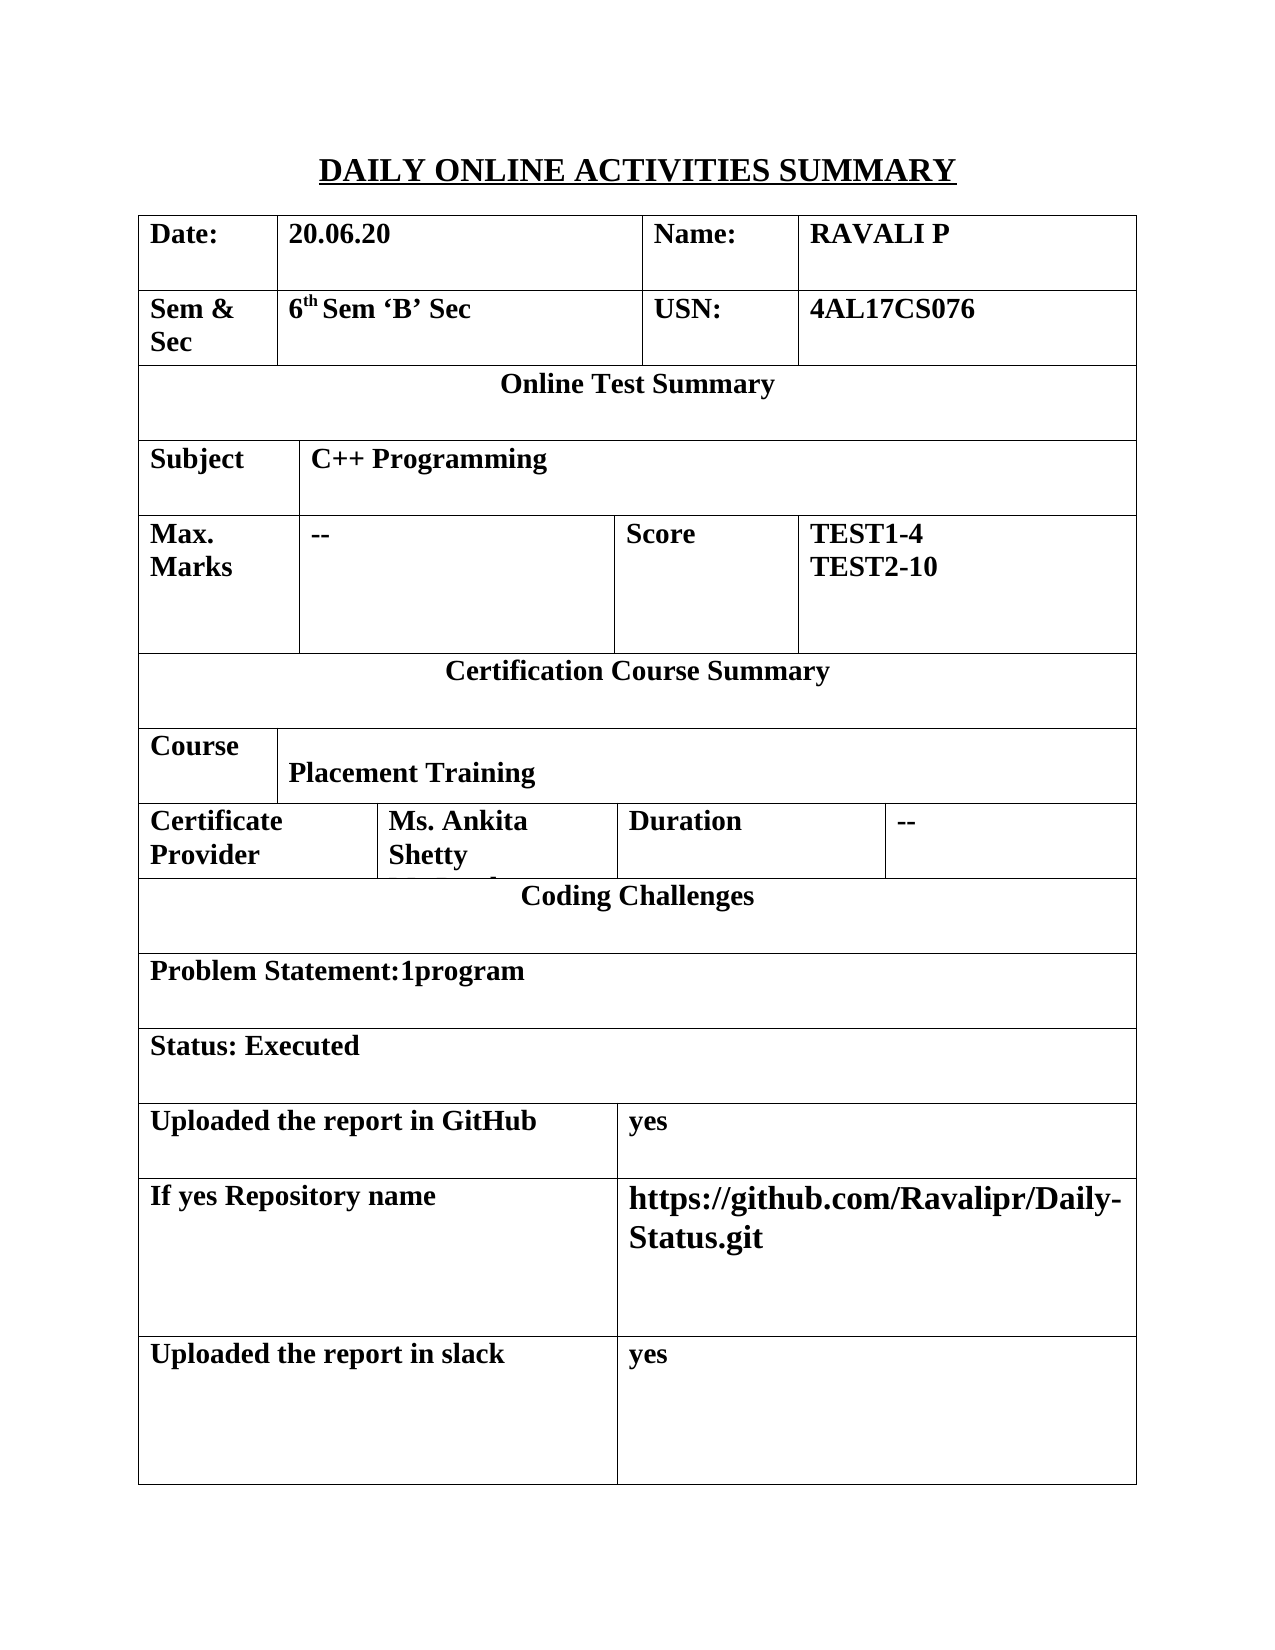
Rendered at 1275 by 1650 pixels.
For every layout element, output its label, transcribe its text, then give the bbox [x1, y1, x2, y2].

table_cell Status: Executed [139, 1029, 1136, 1102]
table_cell If yes Repository name [139, 1179, 617, 1336]
table_header RAVALI P [799, 216, 1136, 290]
table_cell Subject [139, 441, 299, 515]
table_cell Ms. Ankita Shetty Mr.Pradeep [378, 804, 617, 877]
table_header 20.06.20 [278, 216, 642, 290]
table_cell 6th Sem ‘B’ Sec [278, 291, 642, 365]
table_header Date: [139, 216, 277, 290]
table_cell TEST1-4 TEST2-10 [799, 516, 1136, 652]
table_header Name: [643, 216, 798, 290]
table_cell C++ Programming [300, 441, 1136, 515]
table_cell -- [300, 516, 614, 652]
table_cell 4AL17CS076 [799, 291, 1136, 365]
table_cell Certification Course Summary [139, 654, 1136, 727]
table_cell Course [139, 729, 277, 802]
table_cell Problem Statement:1program [139, 954, 1136, 1027]
table_cell Max. Marks [139, 516, 299, 652]
table_cell Certificate Provider [139, 804, 377, 877]
table_cell Placement Training [278, 729, 1136, 802]
table_cell Coding Challenges [139, 879, 1136, 952]
table_cell yes [618, 1104, 1136, 1177]
table_cell -- [886, 804, 1136, 877]
table_cell Uploaded the report in GitHub [139, 1104, 617, 1177]
table_cell Score [615, 516, 798, 652]
table_cell Sem & Sec [139, 291, 277, 365]
text DAILY ONLINE ACTIVITIES SUMMARY [150, 150, 1125, 188]
table_cell https://github.com/Ravalipr/Daily-Status.git [618, 1179, 1136, 1336]
table_cell USN: [643, 291, 798, 365]
table_cell Duration [618, 804, 885, 877]
table_cell yes [618, 1337, 1136, 1484]
table_cell Online Test Summary [139, 366, 1136, 440]
table_cell Uploaded the report in slack [139, 1337, 617, 1484]
